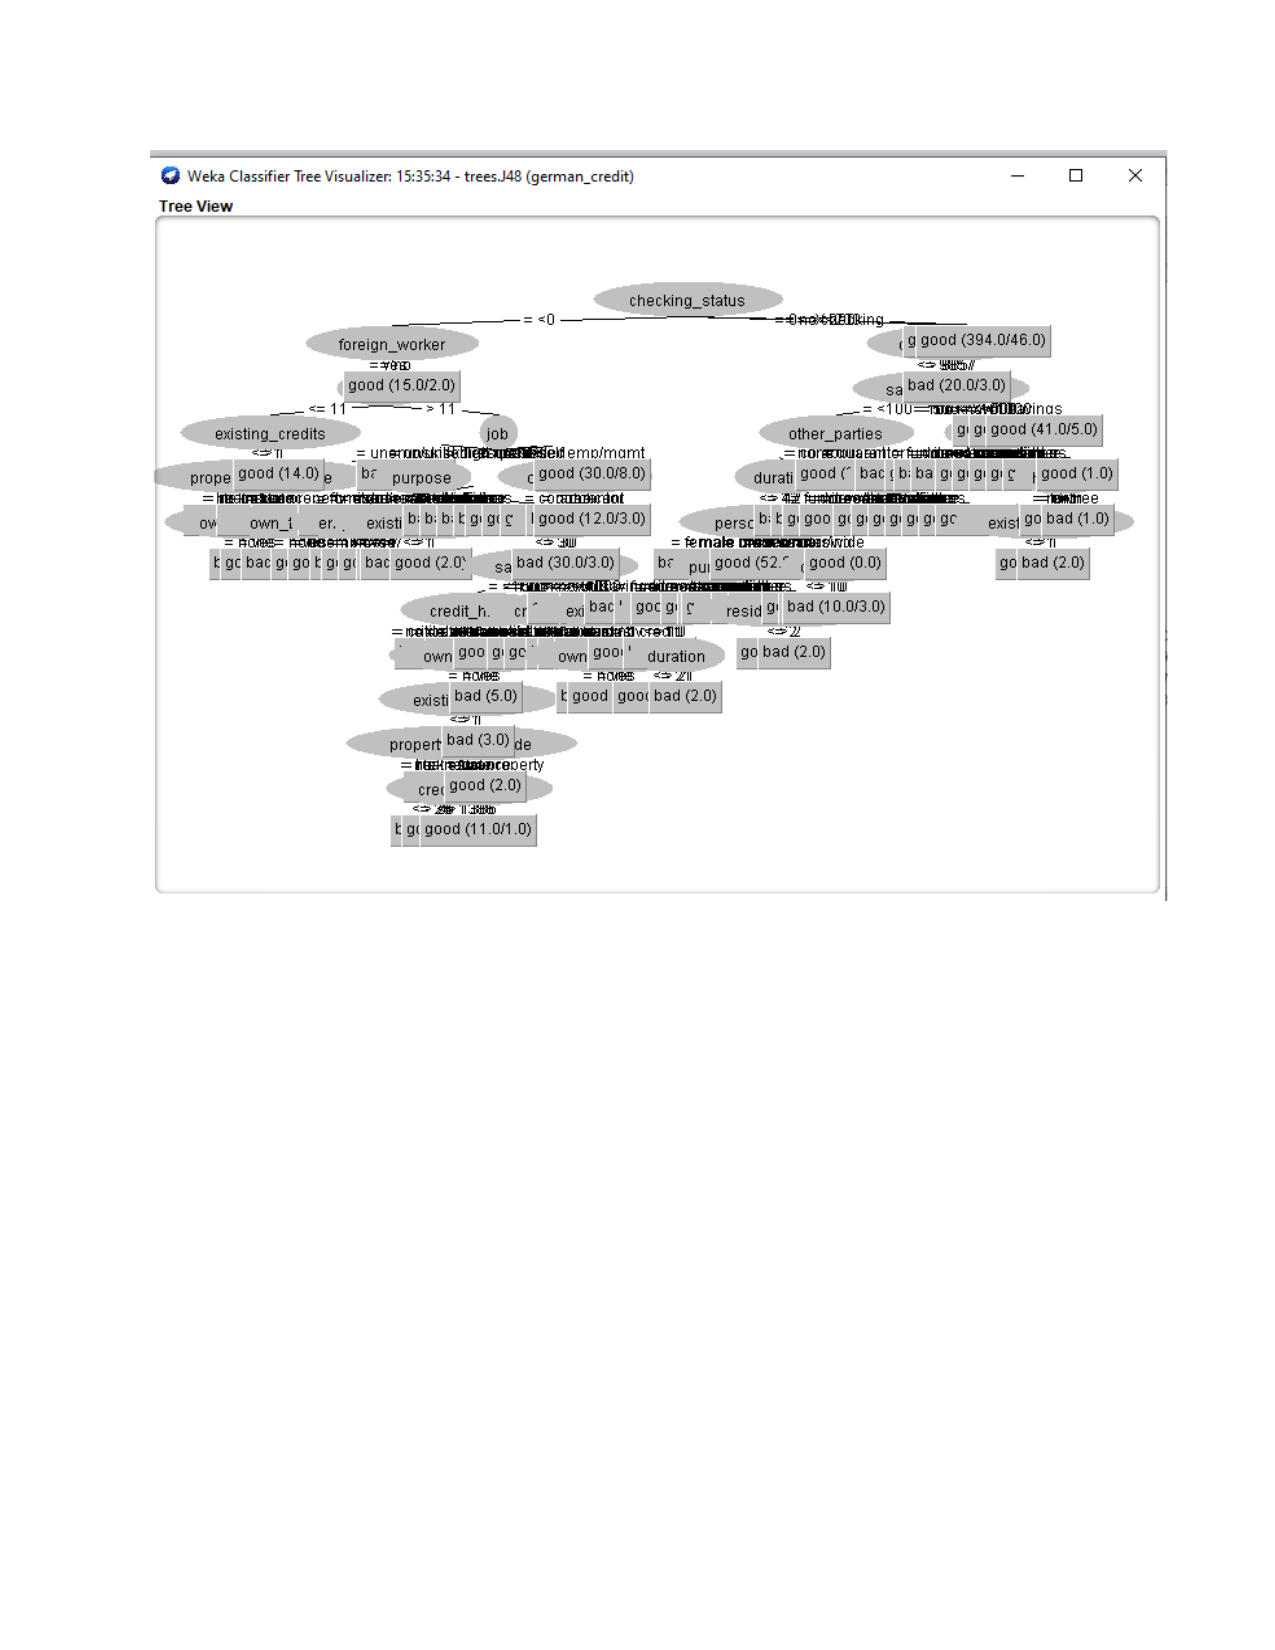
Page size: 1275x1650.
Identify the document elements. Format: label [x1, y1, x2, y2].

picture [150, 150, 1168, 901]
